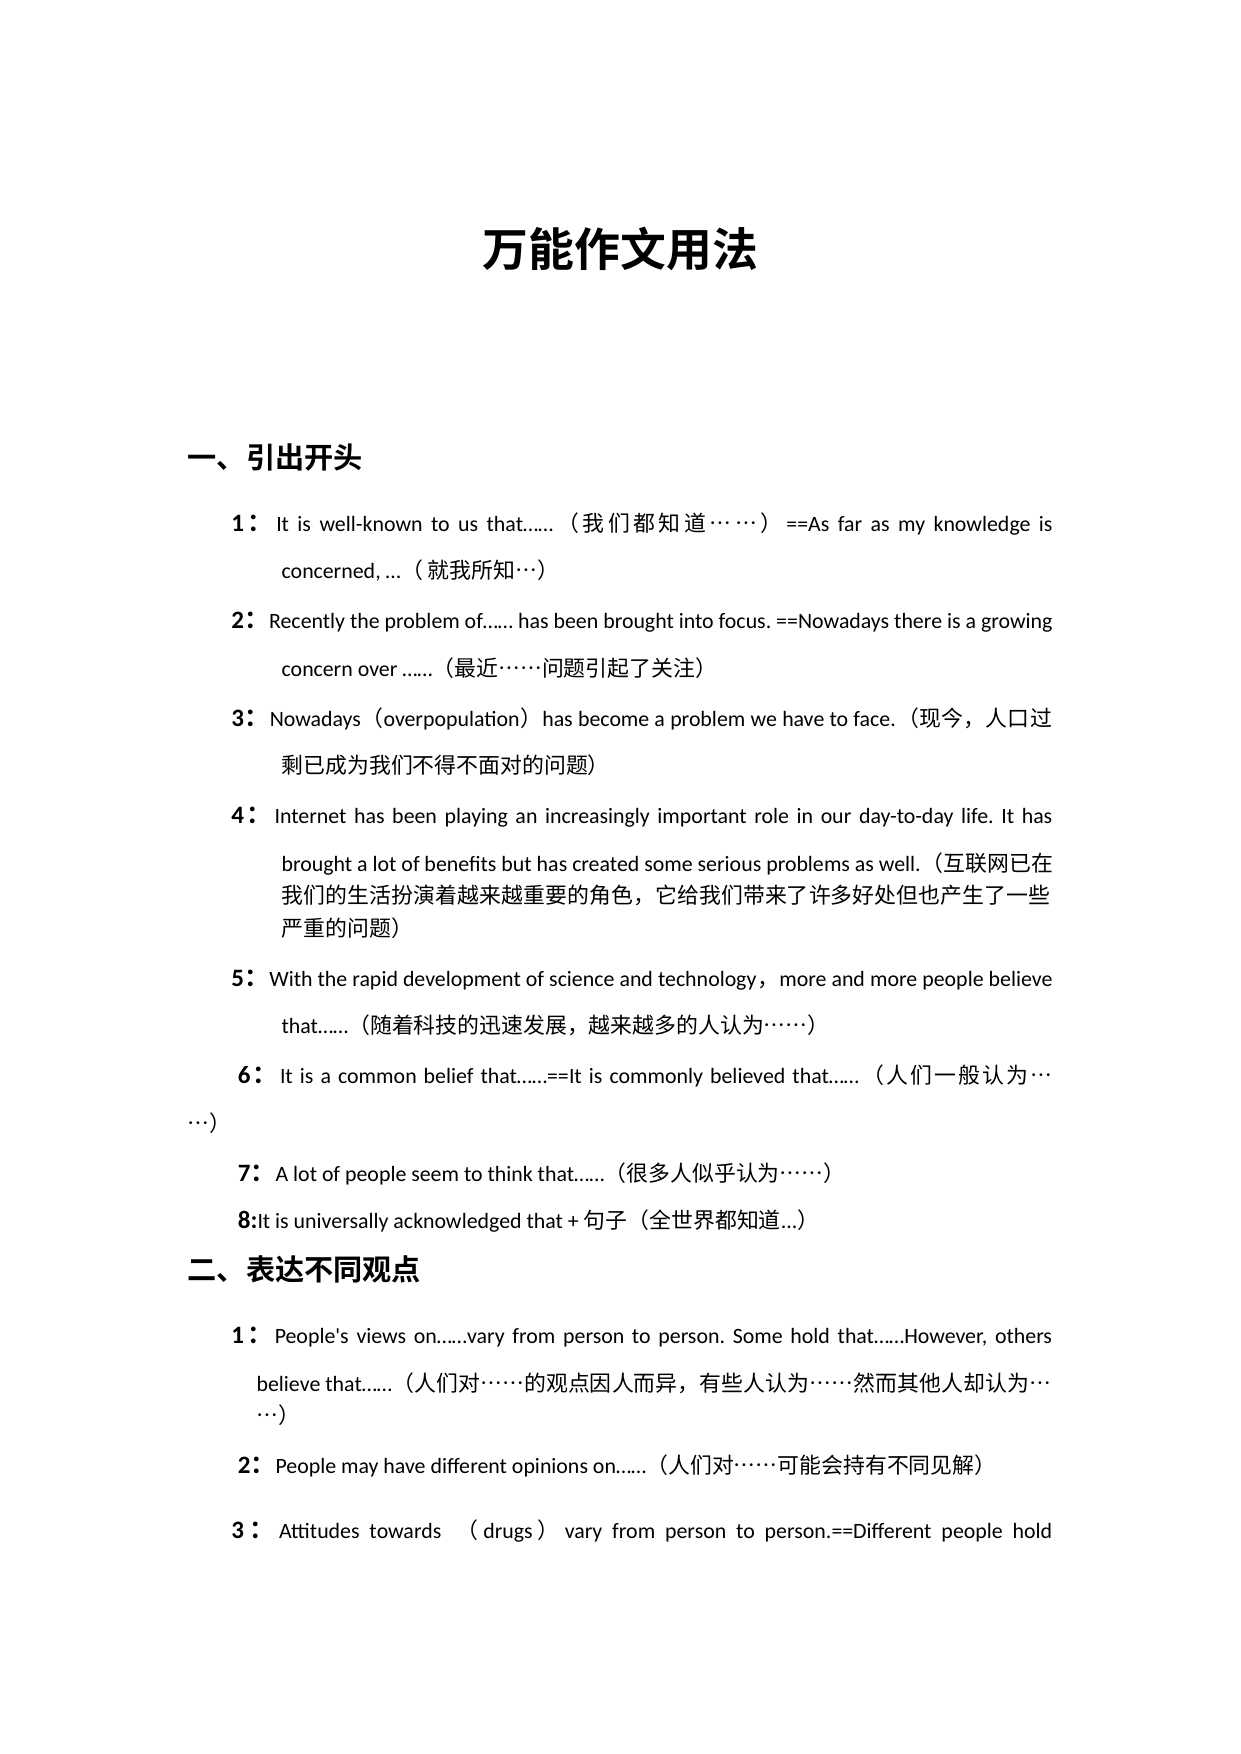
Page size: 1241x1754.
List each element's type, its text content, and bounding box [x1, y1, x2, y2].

text 4：Internet has been playing an increasingly important role in our day-to-day life. It has brought a lot of benefits but has created some serious problems as well.（互联网已在我们的生活扮演着越来越重要的角色，它给我们带来了许多好处但也产生了一些严重的问题） [231, 780, 1053, 943]
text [231, 1495, 1053, 1560]
text 6：It is a common belief that……==It is commonly believed that……（人们一般认为……） [187, 1040, 1053, 1138]
text 1：People's views on……vary from person to person. Some hold that……However, others believe that……（人们对……的观点因人而异，有些人认为……然而其他人却认为……） [231, 1300, 1053, 1430]
text 3：Nowadays（overpopulation）has become a problem we have to face.（现今，人口过剩已成为我们不得不面对的问题） [231, 683, 1053, 780]
text 2：People may have different opinions on……（人们对……可能会持有不同见解） [187, 1430, 1053, 1495]
text 二、表达不同观点 [187, 1235, 1053, 1300]
text 8:It is universally acknowledged that + 句子（全世界都知道...） [187, 1203, 1053, 1235]
text 1：It is well-known to us that……（我们都知道……）==As far as my knowledge is concerned, …（ 就我所知…） [231, 488, 1053, 585]
subtitle 万能作文用法 [187, 197, 1053, 295]
text 7：A lot of people seem to think that……（很多人似乎认为……） [187, 1138, 1053, 1203]
text 一、引出开头 [187, 423, 1053, 488]
text 2：Recently the problem of…… has been brought into focus. ==Nowadays there is a growing concern over ……（最近……问题引起了关注） [231, 585, 1053, 683]
text 5：With the rapid development of science and technology，more and more people believe that……（随着科技的迅速发展，越来越多的人认为……） [231, 943, 1053, 1040]
